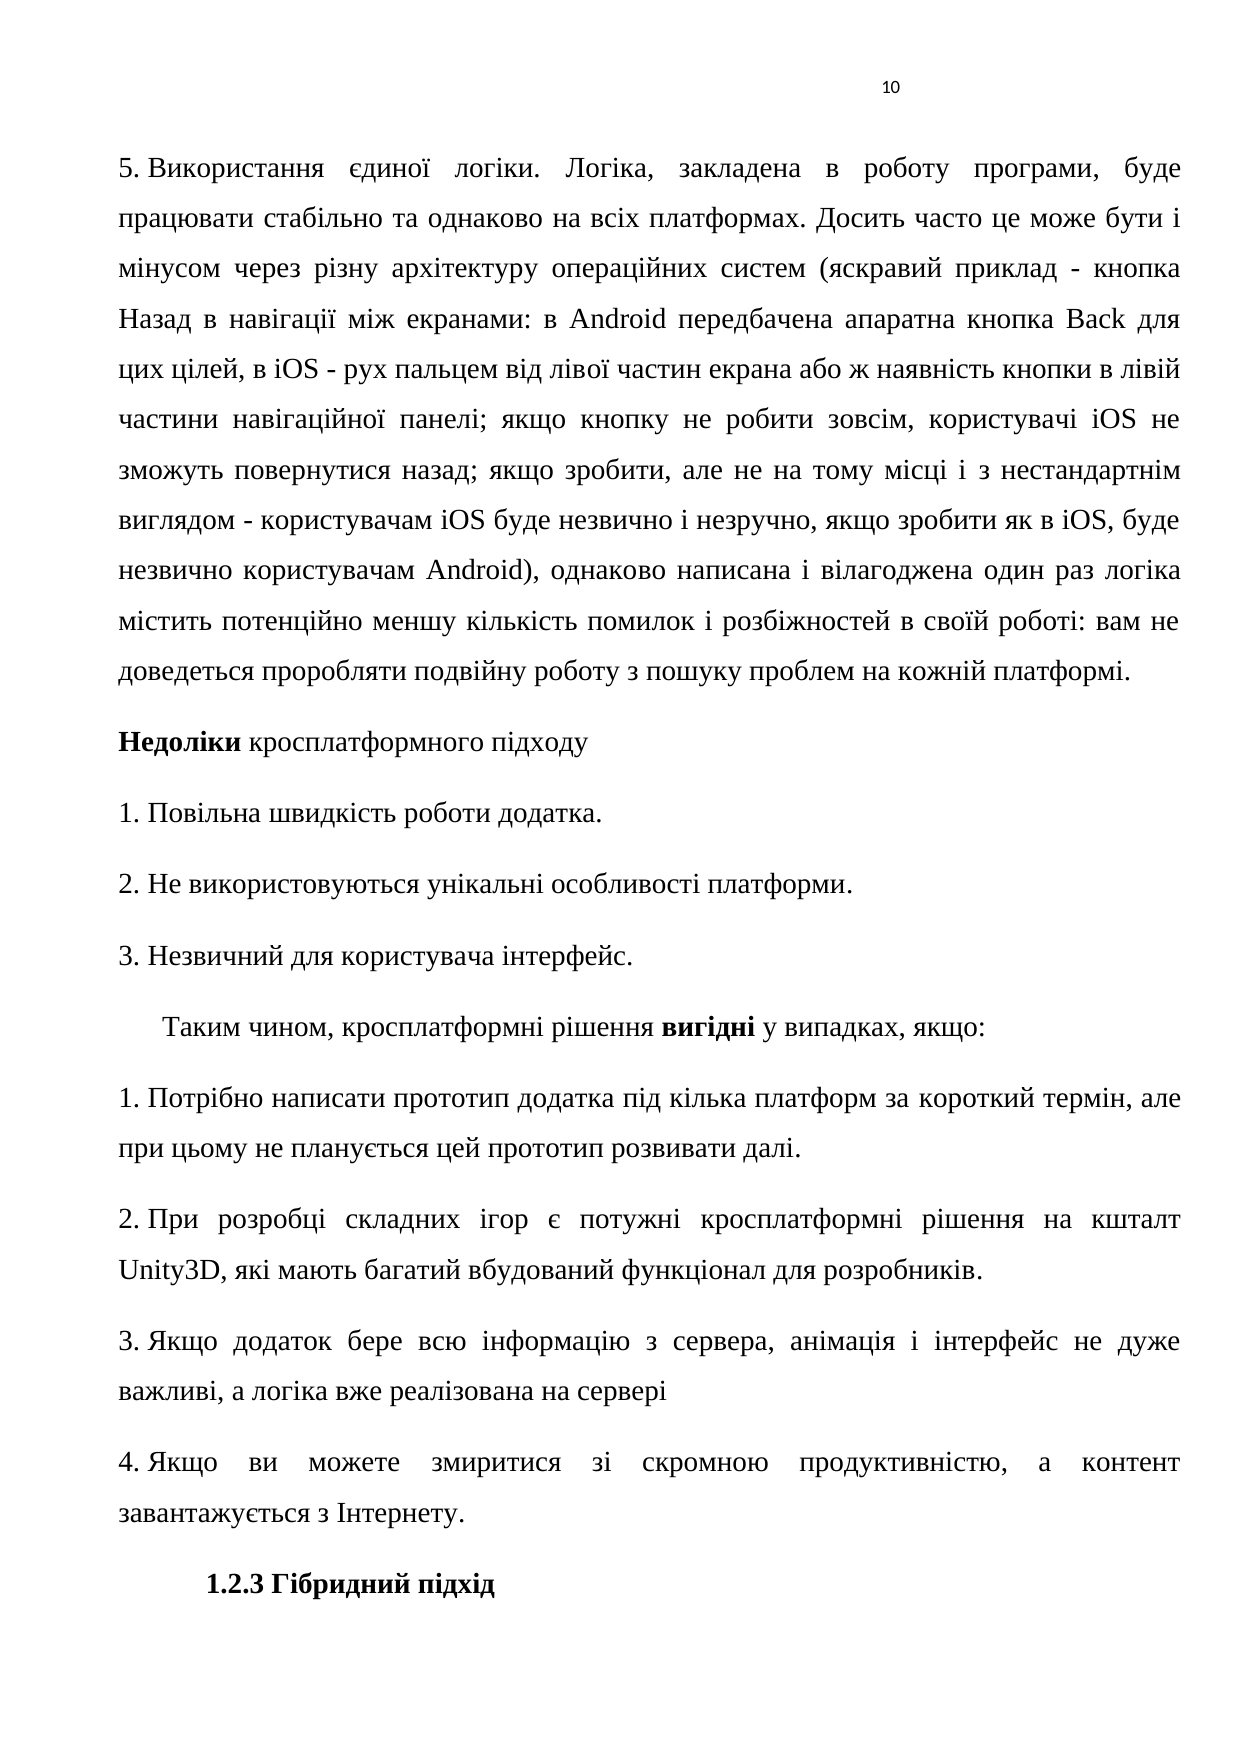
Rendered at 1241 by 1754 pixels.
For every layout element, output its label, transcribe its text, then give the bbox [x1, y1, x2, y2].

list Таким чином, кросплатформні рішення вигідні у випадках, якщо: [118, 1009, 1181, 1042]
list Якщо додаток бере всю інформацію з сервера, анімація і інтерфейс не дуже важливі, а логіка вже реалізована на сервері [118, 1323, 1181, 1407]
list Використання єдиної логіки. Логіка, закладена в роботу програми, буде працювати стабільно та однаково на всіх платформах. Досить часто це може бути і мінусом через різну архітектуру операційних систем (яскравий приклад - кнопка Назад в навігації між екранами: в Android передбачена апаратна кнопка Back для цих цілей, в iOS - рух пальцем від лівої частин екрана або ж наявність кнопки в лівій частини навігаційної панелі; якщо кнопку не робити зовсім, користувачі iOS не зможуть повернутися назад; якщо зробити, але не на тому місці і з нестандартнім виглядом - користувачам iOS буде незвично і незручно, якщо зробити як в iOS, буде незвично користувачам Android), однаково написана і вілагоджена один раз логіка містить потенційно меншу кількість помилок і розбіжностей в своїй роботі: вам не доведеться проробляти подвійну роботу з пошуку проблем на кожній платформі. [118, 150, 1181, 687]
list При розробці складних ігор є потужні кросплатформні рішення на кшталт Unity3D, які мають багатий вбудований функціонал для розробників. [118, 1201, 1181, 1285]
list Не використовуються унікальні особливості платформи. [118, 867, 1181, 900]
list Незвичний для користувача інтерфейс. [118, 938, 1181, 971]
list Потрібно написати прототип додатка під кілька платформ за короткий термін, але при цьому не планується цей прототип розвивати далі. [118, 1080, 1181, 1164]
list 1.2.3 Гібридний підхід [162, 1566, 1181, 1599]
list Якщо ви можете змиритися зі скромною продуктивністю, а контент завантажується з Інтернету. [118, 1444, 1181, 1528]
list Повільна швидкість роботи додатка. [118, 795, 1181, 829]
list Недоліки кросплатформного підходу [118, 724, 1181, 758]
